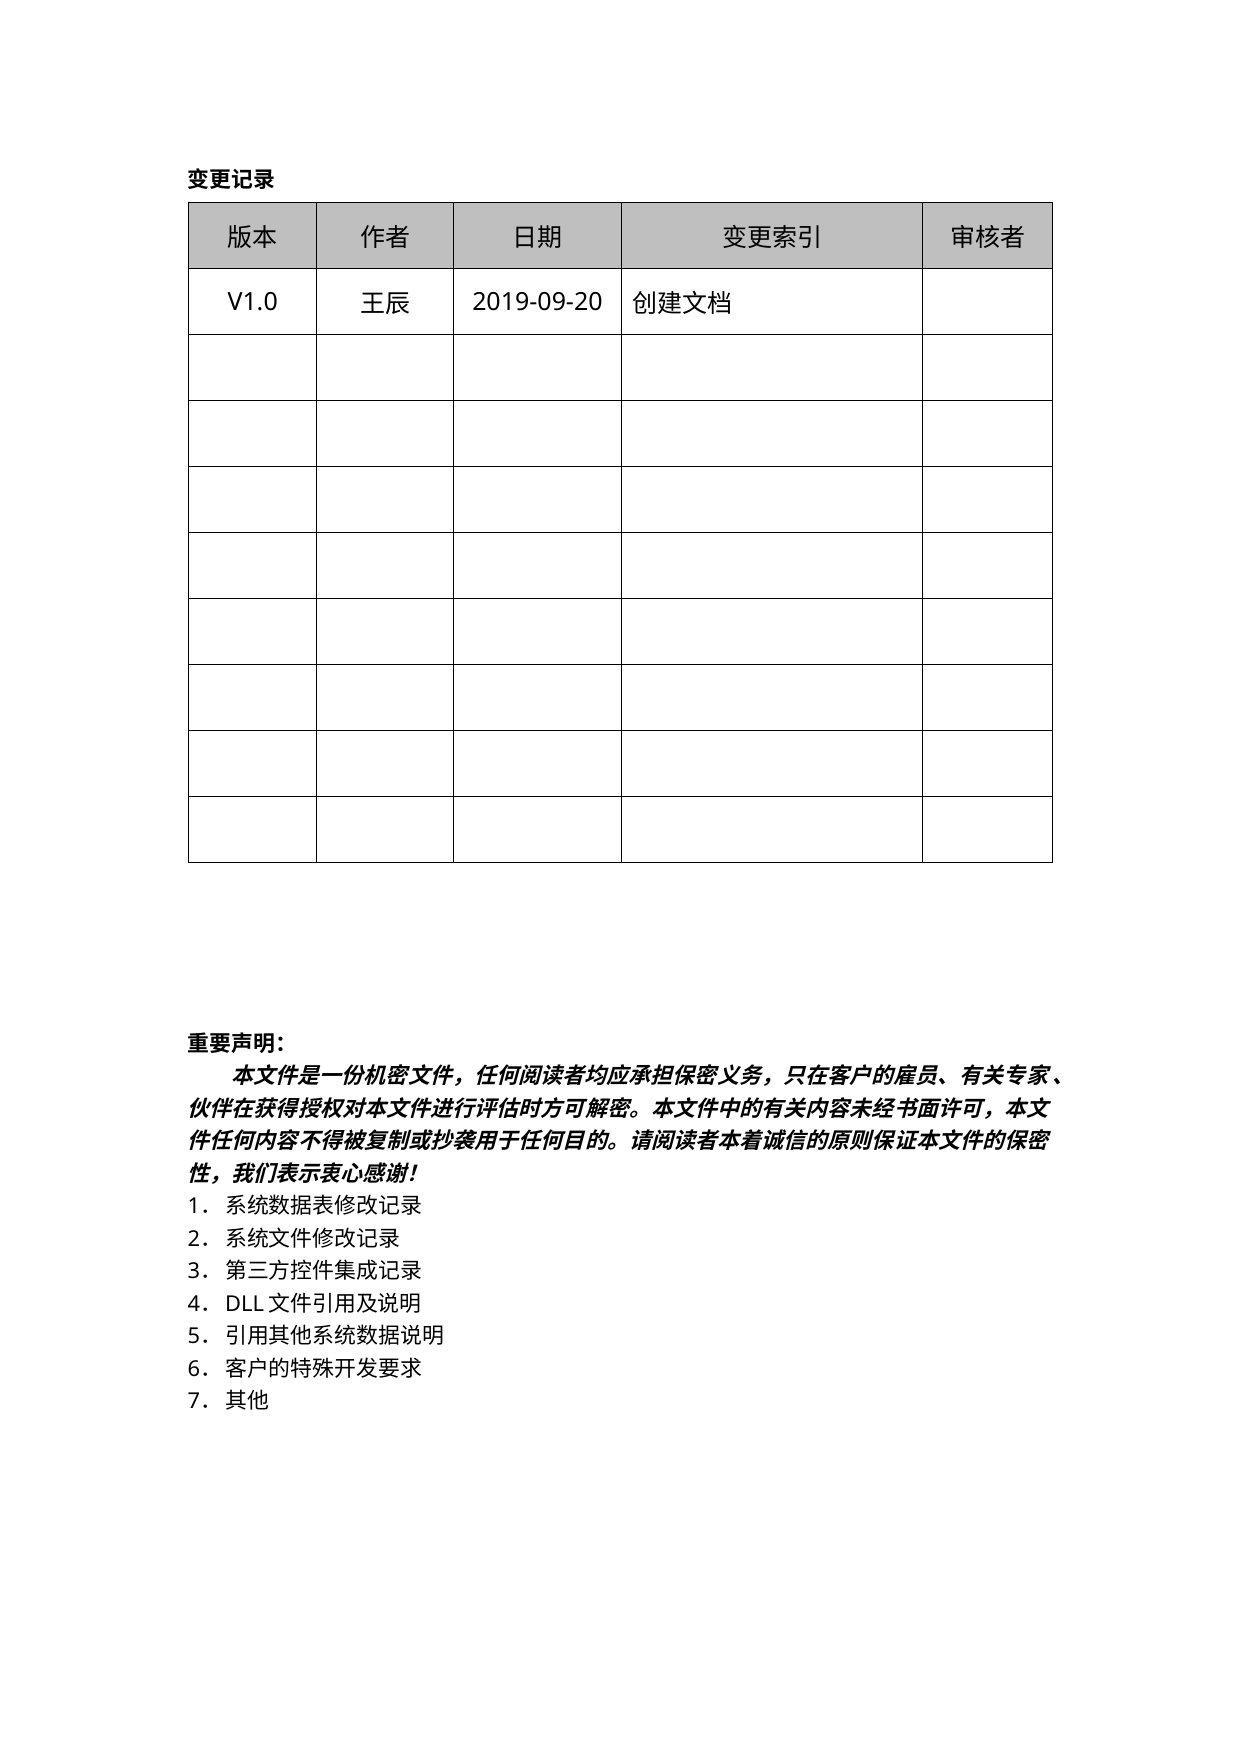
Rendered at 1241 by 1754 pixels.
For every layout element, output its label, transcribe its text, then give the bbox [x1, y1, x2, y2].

list 其他 [187, 1383, 1053, 1416]
table_cell [317, 533, 453, 598]
table_cell [923, 665, 1052, 730]
table_cell [189, 533, 316, 598]
table_cell [923, 599, 1052, 664]
table_cell [317, 401, 453, 466]
table_cell [454, 467, 621, 532]
table_cell [454, 401, 621, 466]
table_cell [189, 401, 316, 466]
text 变更记录 [187, 162, 1053, 194]
table_cell [189, 731, 316, 796]
table_cell [189, 335, 316, 400]
table_cell [189, 467, 316, 532]
list 客户的特殊开发要求 [187, 1351, 1053, 1383]
table_cell [454, 731, 621, 796]
table_cell [622, 533, 922, 598]
list 系统文件修改记录 [187, 1221, 1053, 1253]
table_cell [923, 533, 1052, 598]
table_cell [317, 797, 453, 862]
table_cell [622, 665, 922, 730]
table_cell [317, 665, 453, 730]
list 引用其他系统数据说明 [187, 1318, 1053, 1351]
table_cell [923, 467, 1052, 532]
table_cell V1.0 [189, 269, 316, 334]
table_header 变更索引 [622, 203, 922, 268]
table_cell [622, 797, 922, 862]
table_cell [622, 731, 922, 796]
table_cell [317, 599, 453, 664]
table_header 审核者 [923, 203, 1052, 268]
table_cell [454, 533, 621, 598]
table_header 作者 [317, 203, 453, 268]
list 第三方控件集成记录 [187, 1253, 1053, 1286]
list DLL文件引用及说明 [187, 1286, 1053, 1318]
table_cell [454, 599, 621, 664]
table_header 日期 [454, 203, 621, 268]
table_cell [622, 401, 922, 466]
text 本文件是一份机密文件，任何阅读者均应承担保密义务，只在客户的雇员、有关专家、伙伴在获得授权对本文件进行评估时方可解密。本文件中的有关内容未经书面许可，本文件任何内容不得被复制或抄袭用于任何目的。请阅读者本着诚信的原则保证本文件的保密性，我们表示衷心感谢！ [187, 1058, 1053, 1188]
table_cell 王辰 [317, 269, 453, 334]
table_cell [189, 797, 316, 862]
table_cell 创建文档 [622, 269, 922, 334]
table_cell [923, 731, 1052, 796]
table_cell [923, 335, 1052, 400]
table_cell [622, 467, 922, 532]
text 重要声明： [187, 1026, 1053, 1058]
table_cell [923, 401, 1052, 466]
table_cell [622, 335, 922, 400]
table_cell [454, 665, 621, 730]
table_header 版本 [189, 203, 316, 268]
table_cell [454, 335, 621, 400]
table_cell [454, 797, 621, 862]
list 系统数据表修改记录 [187, 1188, 1053, 1221]
table_cell [622, 599, 922, 664]
table_cell [317, 467, 453, 532]
table_cell [317, 335, 453, 400]
table_cell [923, 269, 1052, 334]
table_cell [189, 599, 316, 664]
table_cell [189, 665, 316, 730]
table_cell 2019-09-20 [454, 269, 621, 334]
table_cell [923, 797, 1052, 862]
table_cell [317, 731, 453, 796]
